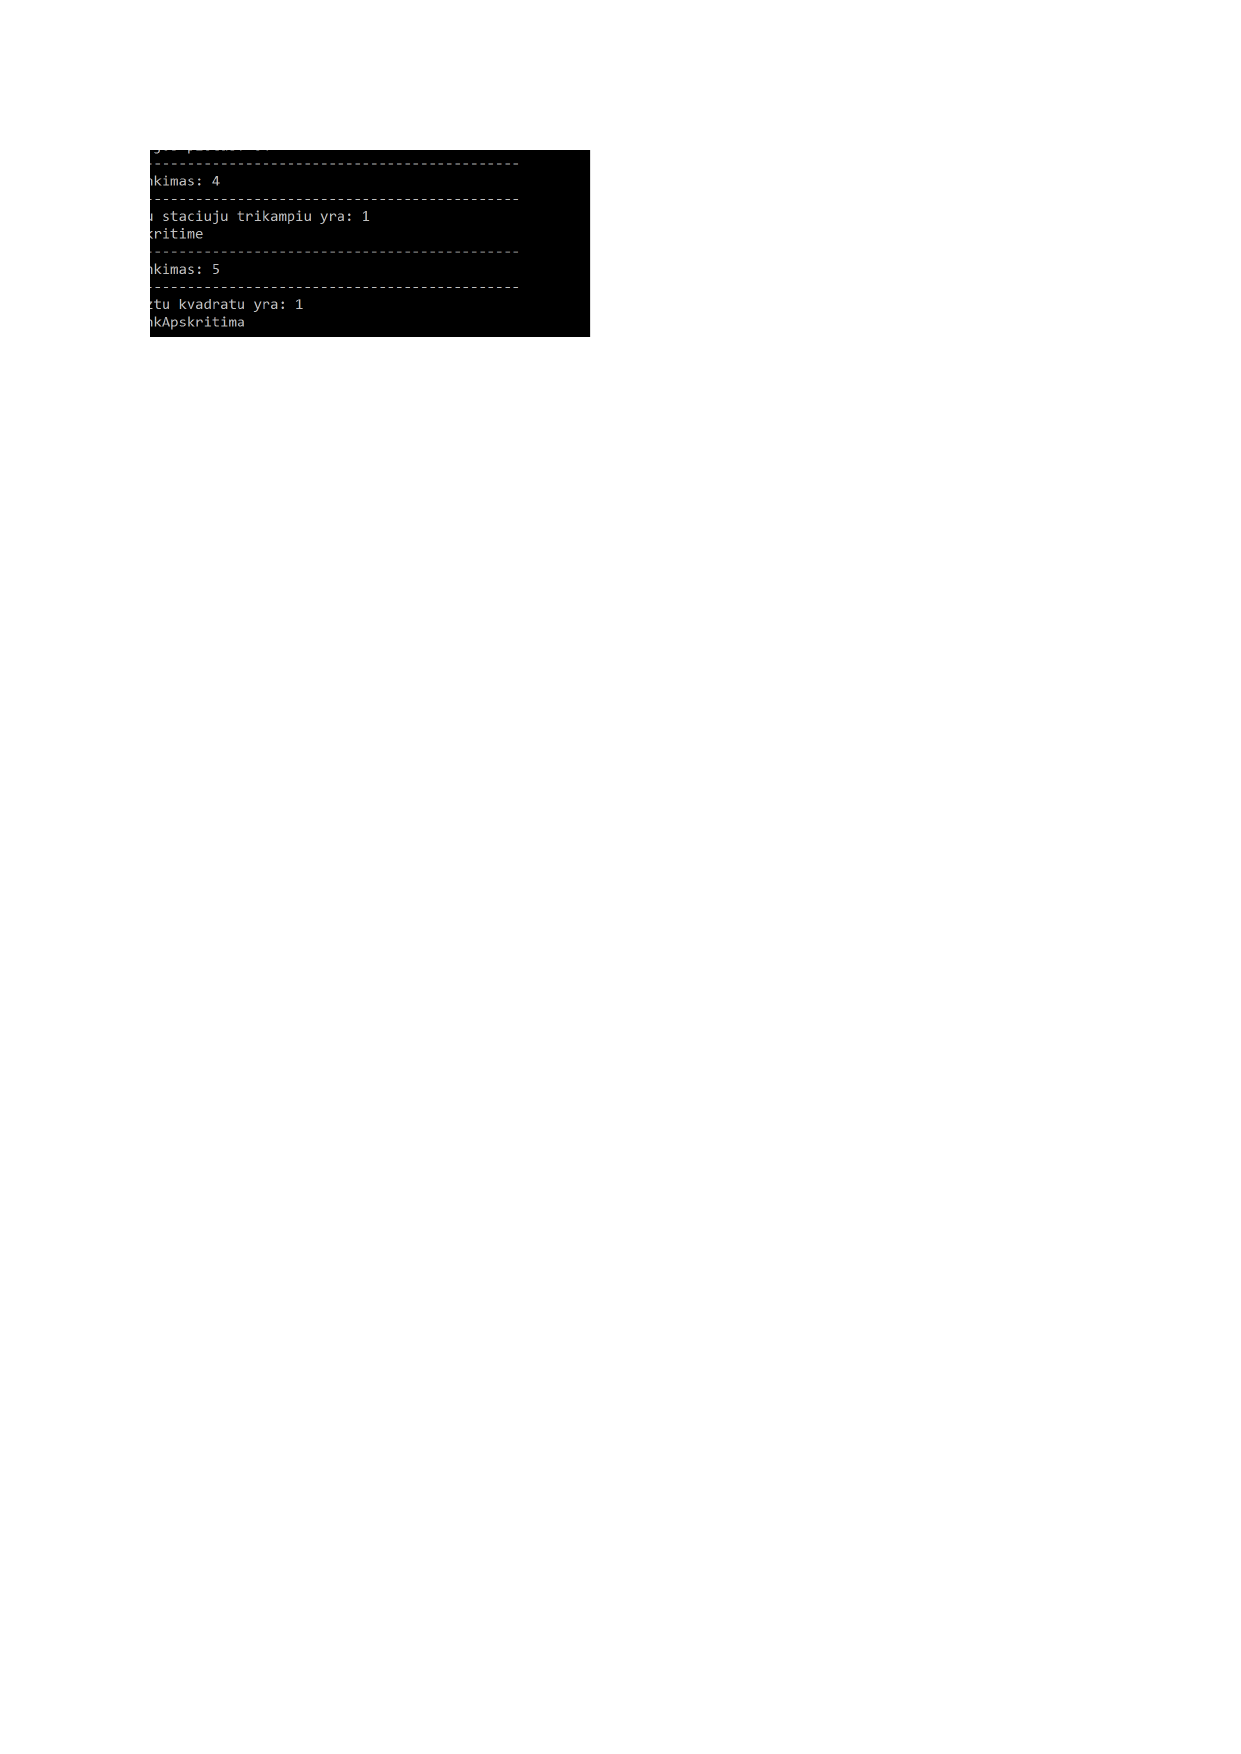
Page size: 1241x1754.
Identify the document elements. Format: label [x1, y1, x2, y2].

picture [150, 150, 590, 337]
